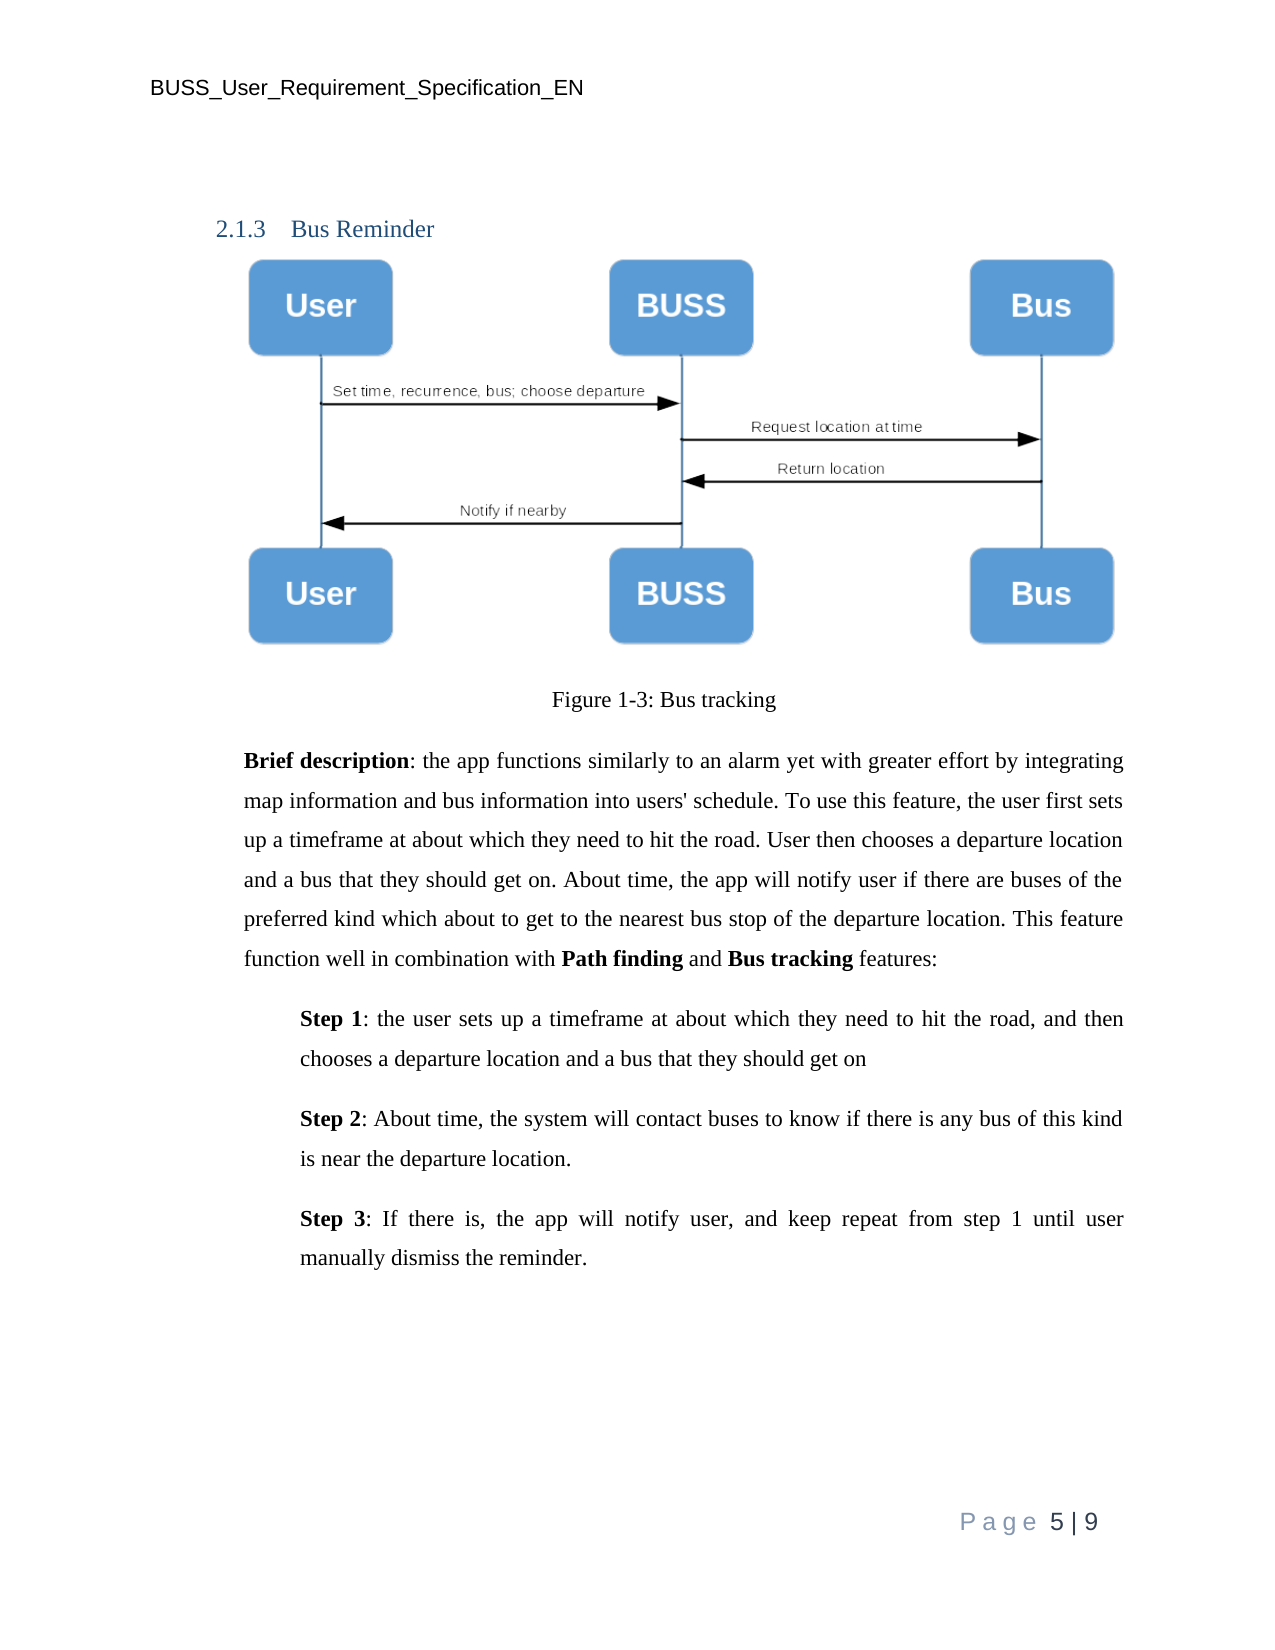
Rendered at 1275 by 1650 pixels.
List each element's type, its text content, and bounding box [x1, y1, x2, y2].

text Brief description: the app functions similarly to an alarm yet with greater effort by integrating map information and bus information into users' schedule. To use this feature, the user first sets up a timeframe at about which they need to hit the road. User then chooses a departure location and a bus that they should get on. About time, the app will notify user if there are buses of the preferred kind which about to get to the nearest bus stop of the departure location. This feature function well in combination with Path finding and Bus tracking features: [244, 748, 1125, 971]
subtitle Bus Reminder [216, 214, 1125, 243]
text Step 1: the user sets up a timeframe at about which they need to hit the road, and then chooses a departure location and a bus that they should get on [300, 1005, 1125, 1071]
text Step 3: If there is, the app will notify user, and keep repeat from step 1 until user manually dismiss the reminder. [300, 1205, 1125, 1271]
text Step 2: About time, the system will contact buses to know if there is any bus of this kind is near the departure location. [300, 1105, 1125, 1171]
text Figure 1-3: Bus tracking [150, 686, 1125, 712]
